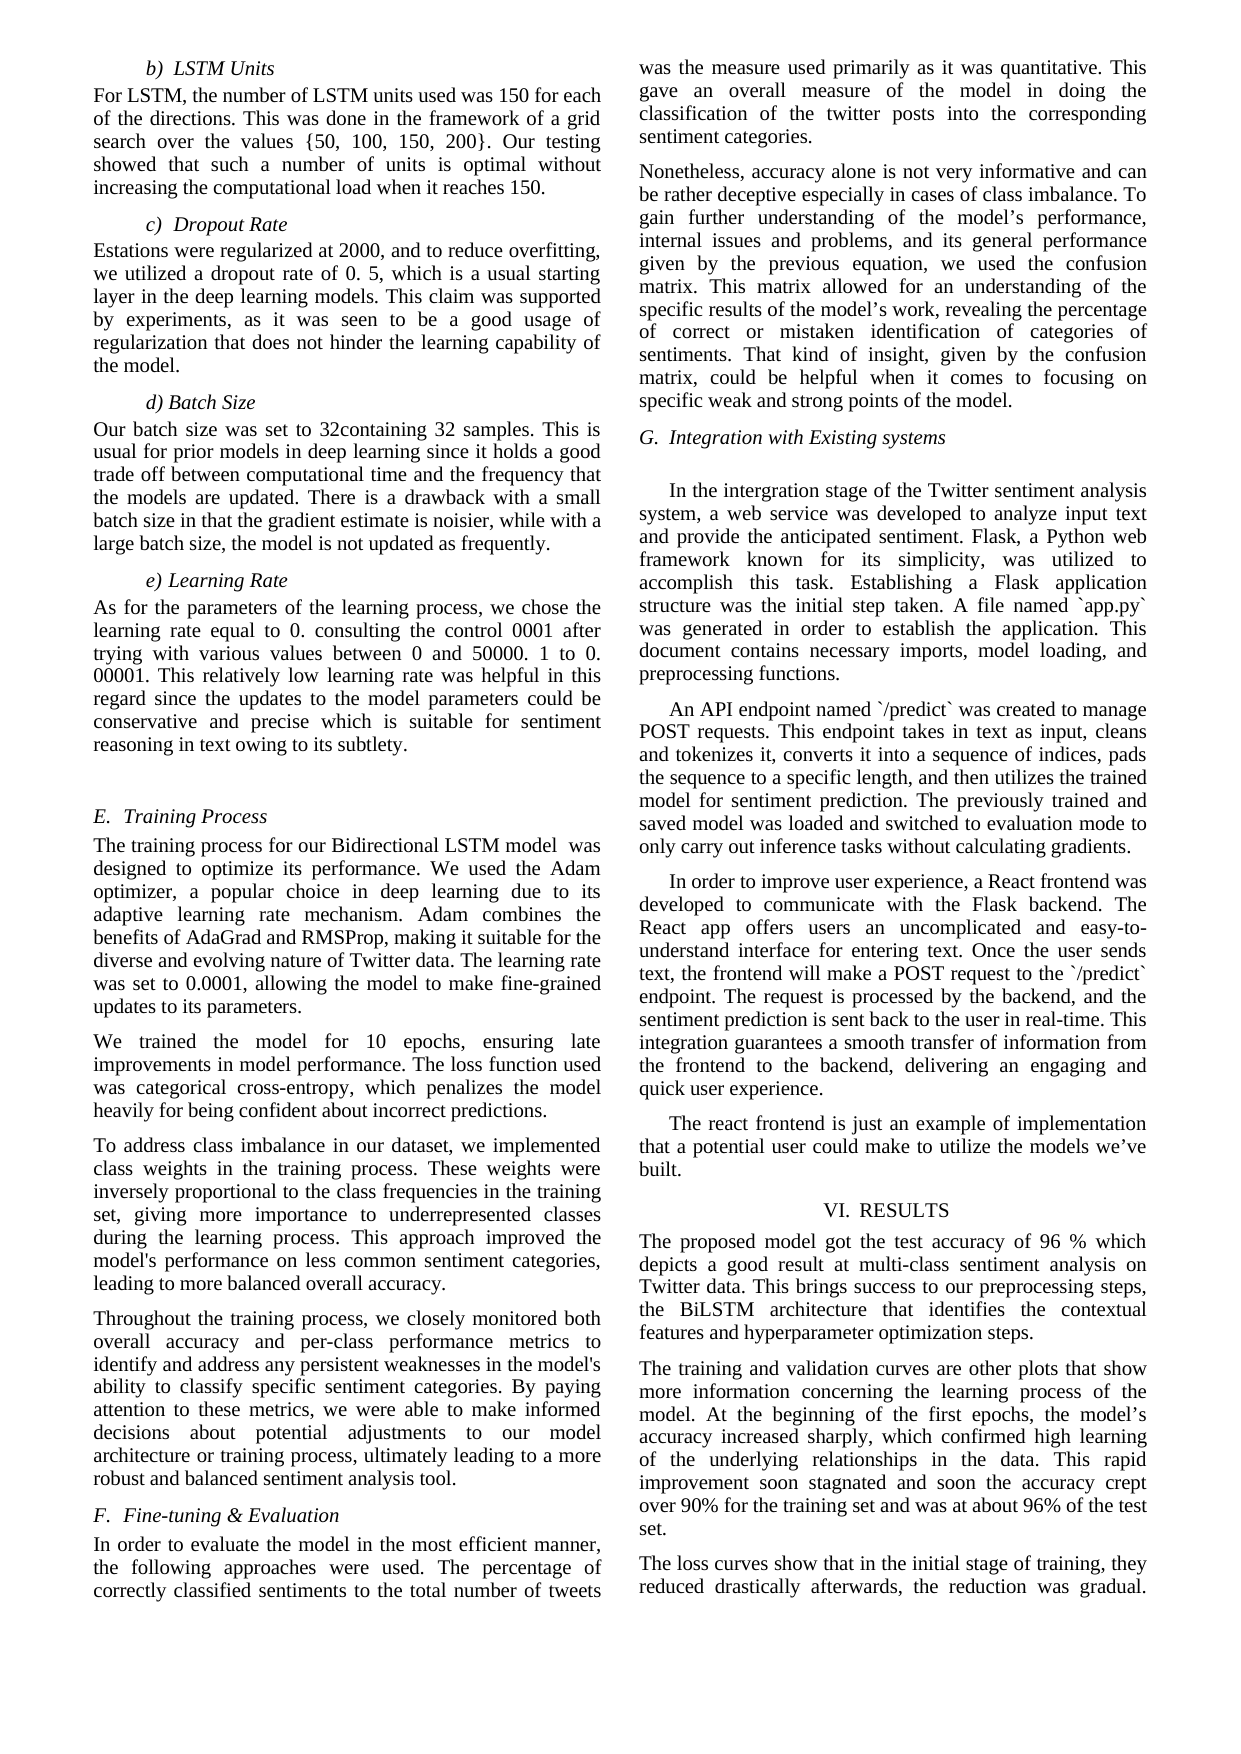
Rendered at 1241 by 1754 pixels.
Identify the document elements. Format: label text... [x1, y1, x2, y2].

text Our batch size was set to 32containing 32 samples. This is usual for prior models in deep learning since it holds a good trade off between computational time and the frequency that the models are updated. There is a drawback with a small batch size in that the gradient estimate is noisier, while with a large batch size, the model is not updated as frequently. [93, 418, 601, 555]
subtitle Batch Size [93, 389, 601, 414]
text The react frontend is just an example of implementation that a potential user could make to utilize the models we’ve built. [639, 1112, 1147, 1181]
subtitle Learning Rate [93, 568, 601, 592]
text In order to evaluate the model in the most efficient manner, the following approaches were used. The percentage of correctly classified sentiments to the total number of tweets was the measure used primarily as it was quantitative. This gave an overall measure of the model in doing the classification of the twitter posts into the corresponding sentiment categories. [93, 1533, 601, 1602]
text Nonetheless, accuracy alone is not very informative and can be rather deceptive especially in cases of class imbalance. To gain further understanding of the model’s performance, internal issues and problems, and its general performance given by the previous equation, we used the confusion matrix. This matrix allowed for an understanding of the specific results of the model’s work, revealing the percentage of correct or mistaken identification of categories of sentiments. That kind of insight, given by the confusion matrix, could be helpful when it comes to focusing on specific weak and strong points of the model. [639, 160, 1147, 412]
text An API endpoint named `/predict` was created to manage POST requests. This endpoint takes in text as input, cleans and tokenizes it, converts it into a sequence of indices, pads the sequence to a specific length, and then utilizes the trained model for sentiment prediction. The previously trained and saved model was loaded and switched to evaluation mode to only carry out inference tasks without calculating gradients. [639, 698, 1147, 858]
subtitle LSTM Units [93, 56, 601, 80]
text Estations were regularized at 2000, and to reduce overfitting, we utilized a dropout rate of 0. 5, which is a usual starting layer in the deep learning models. This claim was supported by experiments, as it was seen to be a good usage of regularization that does not hinder the learning capability of the model. [93, 240, 601, 377]
text In order to evaluate the model in the most efficient manner, the following approaches were used. The percentage of correctly classified sentiments to the total number of tweets was the measure used primarily as it was quantitative. This gave an overall measure of the model in doing the classification of the twitter posts into the corresponding sentiment categories. [639, 56, 1147, 148]
subtitle RESULTS [639, 1197, 1147, 1222]
text The training process for our Bidirectional LSTM model was designed to optimize its performance. We used the Adam optimizer, a popular choice in deep learning due to its adaptive learning rate mechanism. Adam combines the benefits of AdaGrad and RMSProp, making it suitable for the diverse and evolving nature of Twitter data. The learning rate was set to 0.0001, allowing the model to make fine-grained updates to its parameters. [93, 834, 601, 1018]
text For LSTM, the number of LSTM units used was 150 for each of the directions. This was done in the framework of a grid search over the values {50, 100, 150, 200}. Our testing showed that such a number of units is optimal without increasing the computational load when it reaches 150. [93, 84, 601, 199]
text In order to improve user experience, a React frontend was developed to communicate with the Flask backend. The React app offers users an uncomplicated and easy-to-understand interface for entering text. Once the user sends text, the frontend will make a POST request to the `/predict` endpoint. The request is processed by the backend, and the sentiment prediction is sent back to the user in real-time. This integration guarantees a smooth transfer of information from the frontend to the backend, delivering an engaging and quick user experience. [639, 871, 1147, 1100]
text In the intergration stage of the Twitter sentiment analysis system, a web service was developed to analyze input text and provide the anticipated sentiment. Flask, a Python web framework known for its simplicity, was utilized to accomplish this task. Establishing a Flask application structure was the initial step taken. A file named `app.py` was generated in order to establish the application. This document contains necessary imports, model loading, and preprocessing functions. [639, 479, 1147, 685]
subtitle Dropout Rate [93, 211, 601, 236]
text The proposed model got the test accuracy of 96 % which depicts a good result at multi-class sentiment analysis on Twitter data. This brings success to our preprocessing steps, the BiLSTM architecture that identifies the contextual features and hyperparameter optimization steps. [639, 1230, 1147, 1344]
text As for the parameters of the learning process, we chose the learning rate equal to 0. consulting the control 0001 after trying with various values between 0 and 50000. 1 to 0. 00001. This relatively low learning rate was helpful in this regard since the updates to the model parameters could be conservative and precise which is suitable for sentiment reasoning in text owing to its subtlety. [93, 596, 601, 756]
text The training and validation curves are other plots that show more information concerning the learning process of the model. At the beginning of the first epochs, the model’s accuracy increased sharply, which confirmed high learning of the underlying relationships in the data. This rapid improvement soon stagnated and soon the accuracy crept over 90% for the training set and was at about 96% of the test set. [639, 1357, 1147, 1540]
subtitle Fine-tuning & Evaluation [93, 1503, 601, 1527]
text Throughout the training process, we closely monitored both overall accuracy and per-class performance metrics to identify and address any persistent weaknesses in the model's ability to classify specific sentiment categories. By paying attention to these metrics, we were able to make informed decisions about potential adjustments to our model architecture or training process, ultimately leading to a more robust and balanced sentiment analysis tool. [93, 1307, 601, 1490]
subtitle Training Process [93, 804, 601, 828]
subtitle Integration with Existing systems [639, 425, 1147, 449]
text To address class imbalance in our dataset, we implemented class weights in the training process. These weights were inversely proportional to the class frequencies in the training set, giving more importance to underrepresented classes during the learning process. This approach improved the model's performance on less common sentiment categories, leading to more balanced overall accuracy. [93, 1134, 601, 1294]
text We trained the model for 10 epochs, ensuring late improvements in model performance. The loss function used was categorical cross-entropy, which penalizes the model heavily for being confident about incorrect predictions. [93, 1030, 601, 1122]
